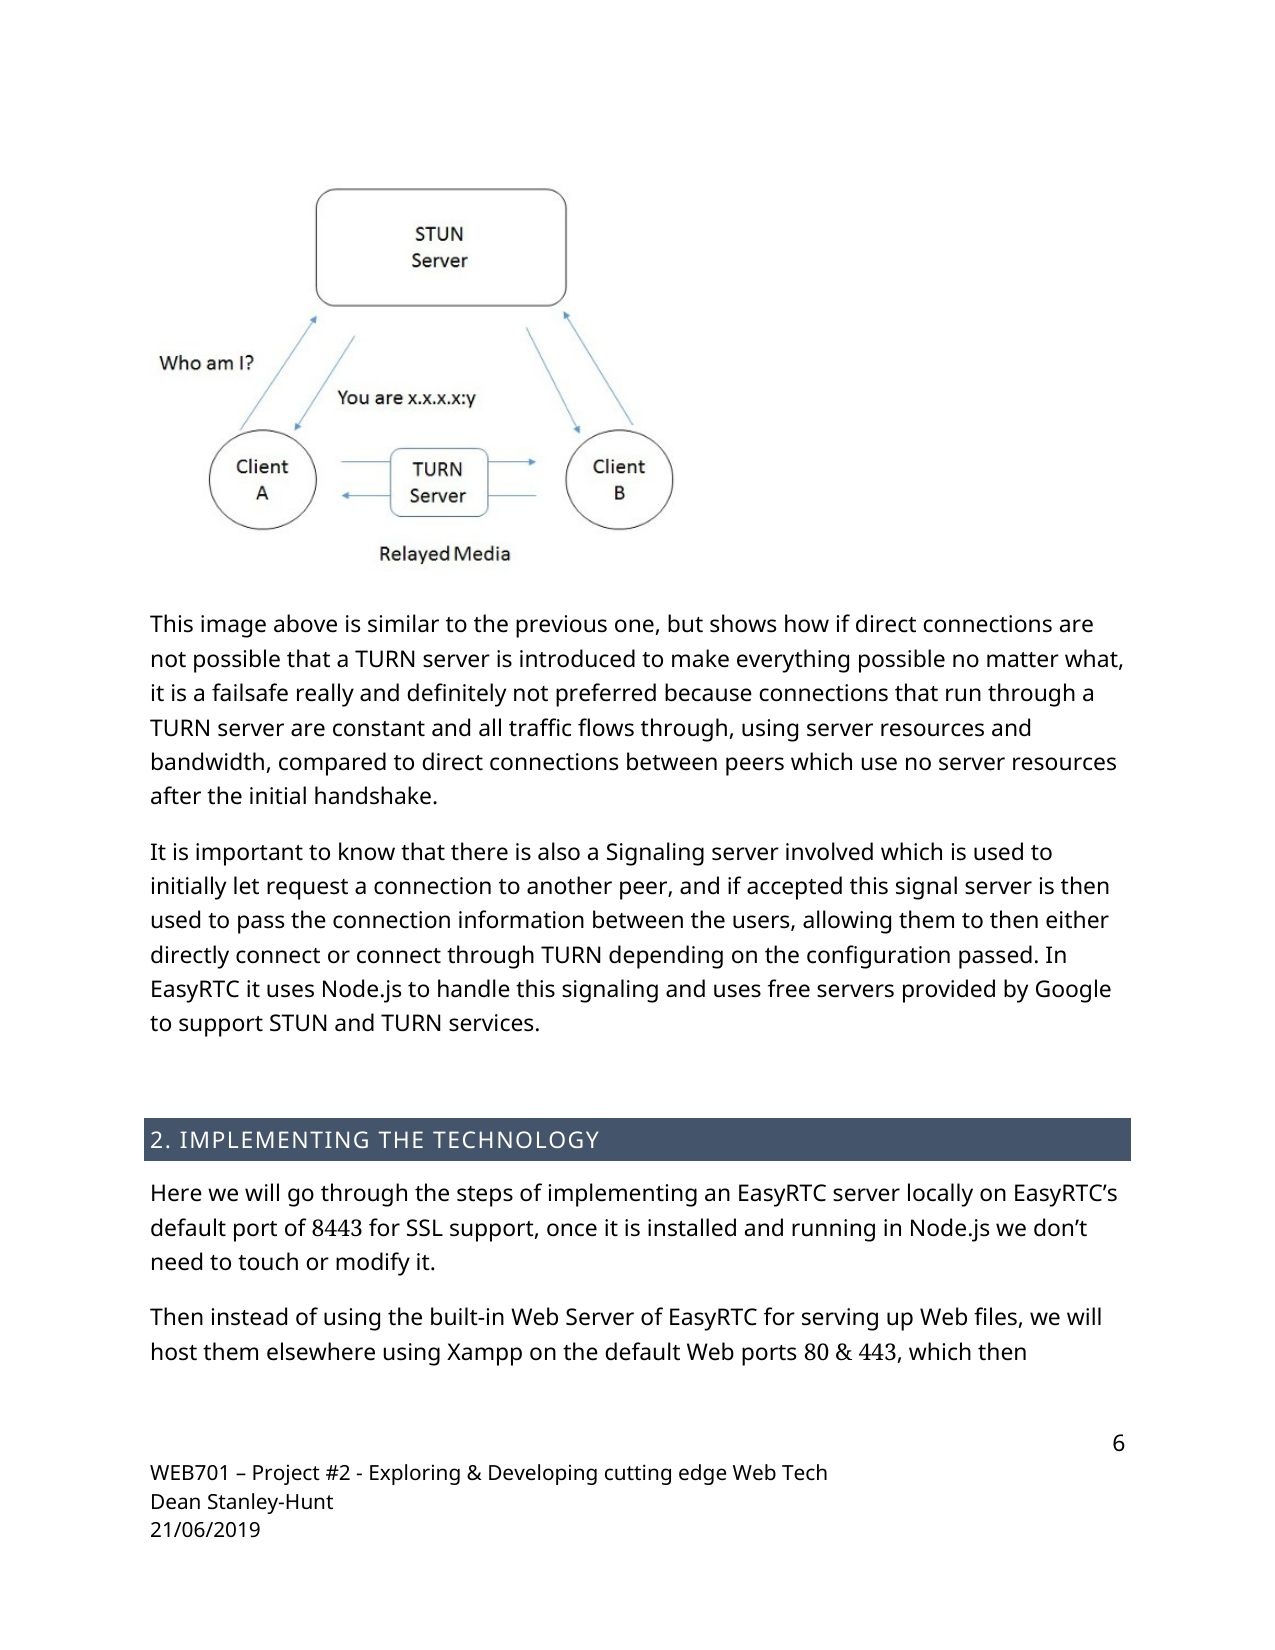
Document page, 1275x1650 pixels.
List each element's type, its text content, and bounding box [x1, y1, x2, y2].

text It is important to know that there is also a Signaling server involved which is used to initially let request a connection to another peer, and if accepted this signal server is then used to pass the connection information between the users, allowing them to then either directly connect or connect through TURN depending on the configuration passed. In EasyRTC it uses Node.js to handle this signaling and uses free servers provided by Google to support STUN and TURN services. [150, 835, 1125, 1038]
picture [150, 150, 696, 585]
text This image above is similar to the previous one, but shows how if direct connections are not possible that a TURN server is introduced to make everything possible no matter what, it is a failsafe really and definitely not preferred because connections that run through a TURN server are constant and all traffic flows through, using server resources and bandwidth, compared to direct connections between peers which use no server resources after the initial handshake. [150, 608, 1125, 811]
text Here we will go through the steps of implementing an EasyRTC server locally on EasyRTC’s default port of 8443 for SSL support, once it is installed and running in Node.js we don’t need to touch or modify it. [150, 1177, 1125, 1277]
subtitle 2. Implementing The Technology [150, 1124, 1125, 1155]
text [150, 1301, 1125, 1367]
